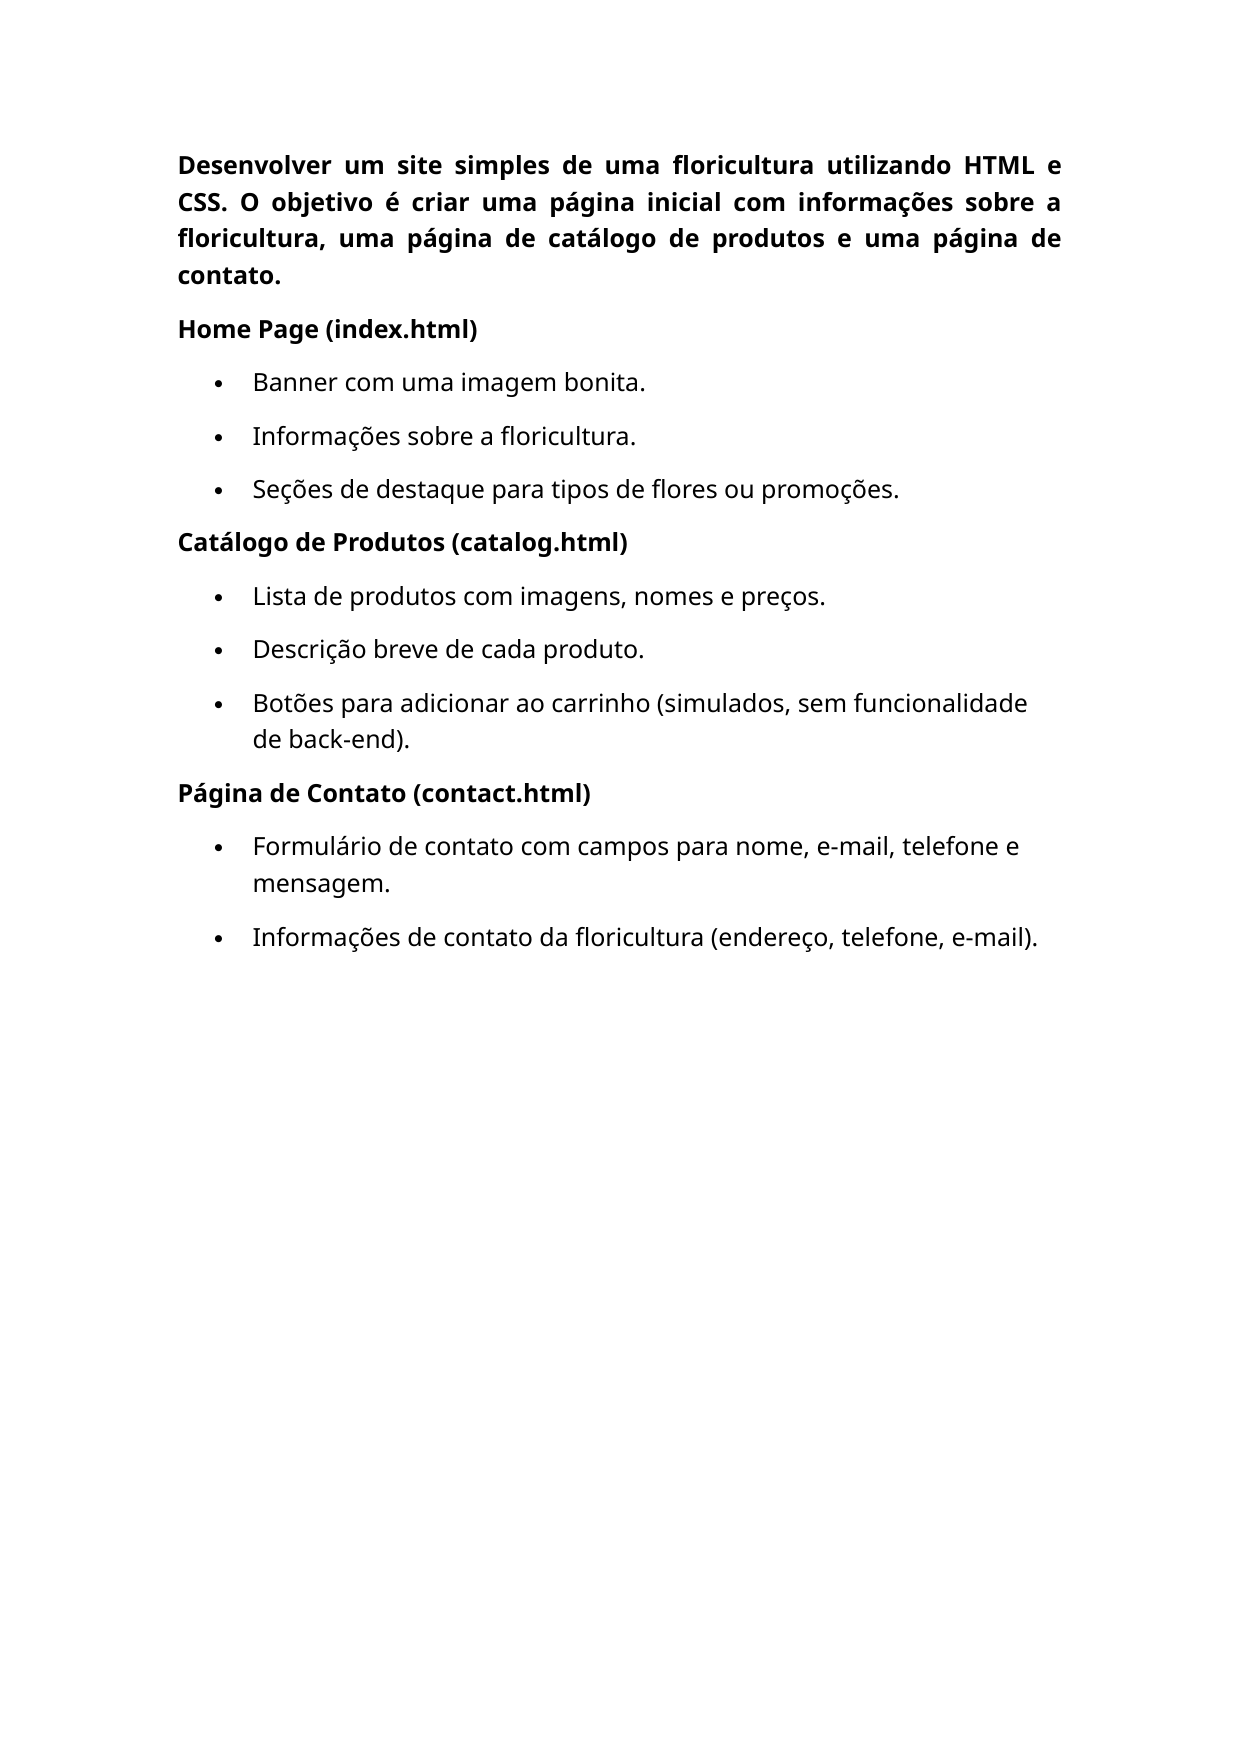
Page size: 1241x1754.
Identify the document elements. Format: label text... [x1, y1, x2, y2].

text Desenvolver um site simples de uma floricultura utilizando HTML e CSS. O objetivo é criar uma página inicial com informações sobre a floricultura, uma página de catálogo de produtos e uma página de contato. [177, 148, 1063, 292]
list Informações de contato da floricultura (endereço, telefone, e-mail). [215, 919, 1063, 953]
text Home Page (index.html) [177, 311, 1063, 345]
list Descrição breve de cada produto. [215, 632, 1063, 666]
list Lista de produtos com imagens, nomes e preços. [215, 578, 1063, 613]
list Banner com uma imagem bonita. [215, 365, 1063, 399]
text Catálogo de Produtos (catalog.html) [177, 525, 1063, 559]
list Seções de destaque para tipos de flores ou promoções. [215, 472, 1063, 506]
text Página de Contato (contact.html) [177, 776, 1063, 810]
list Informações sobre a floricultura. [215, 418, 1063, 452]
list Formulário de contato com campos para nome, e-mail, telefone e mensagem. [215, 829, 1063, 900]
list Botões para adicionar ao carrinho (simulados, sem funcionalidade de back-end). [215, 685, 1063, 756]
